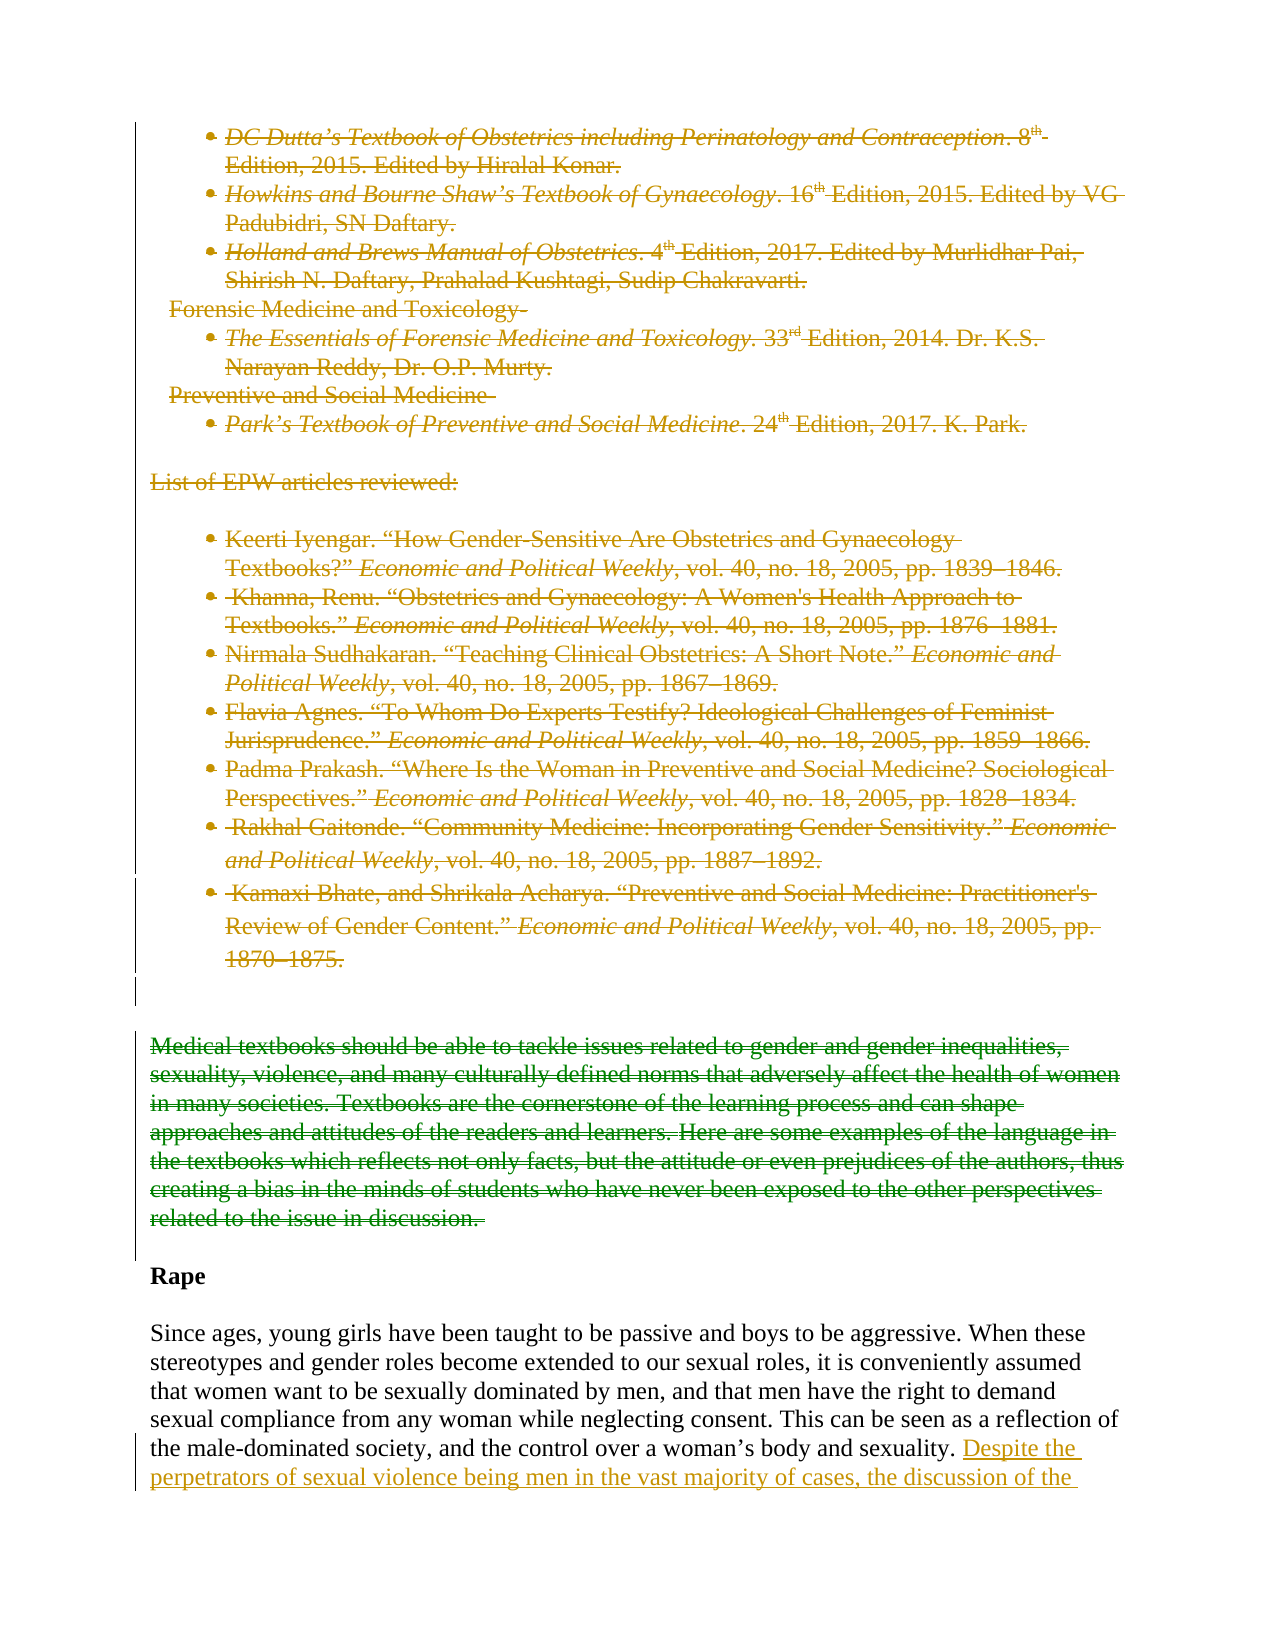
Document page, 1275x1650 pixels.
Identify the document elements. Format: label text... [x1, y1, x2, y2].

text Rape [150, 1261, 1125, 1289]
